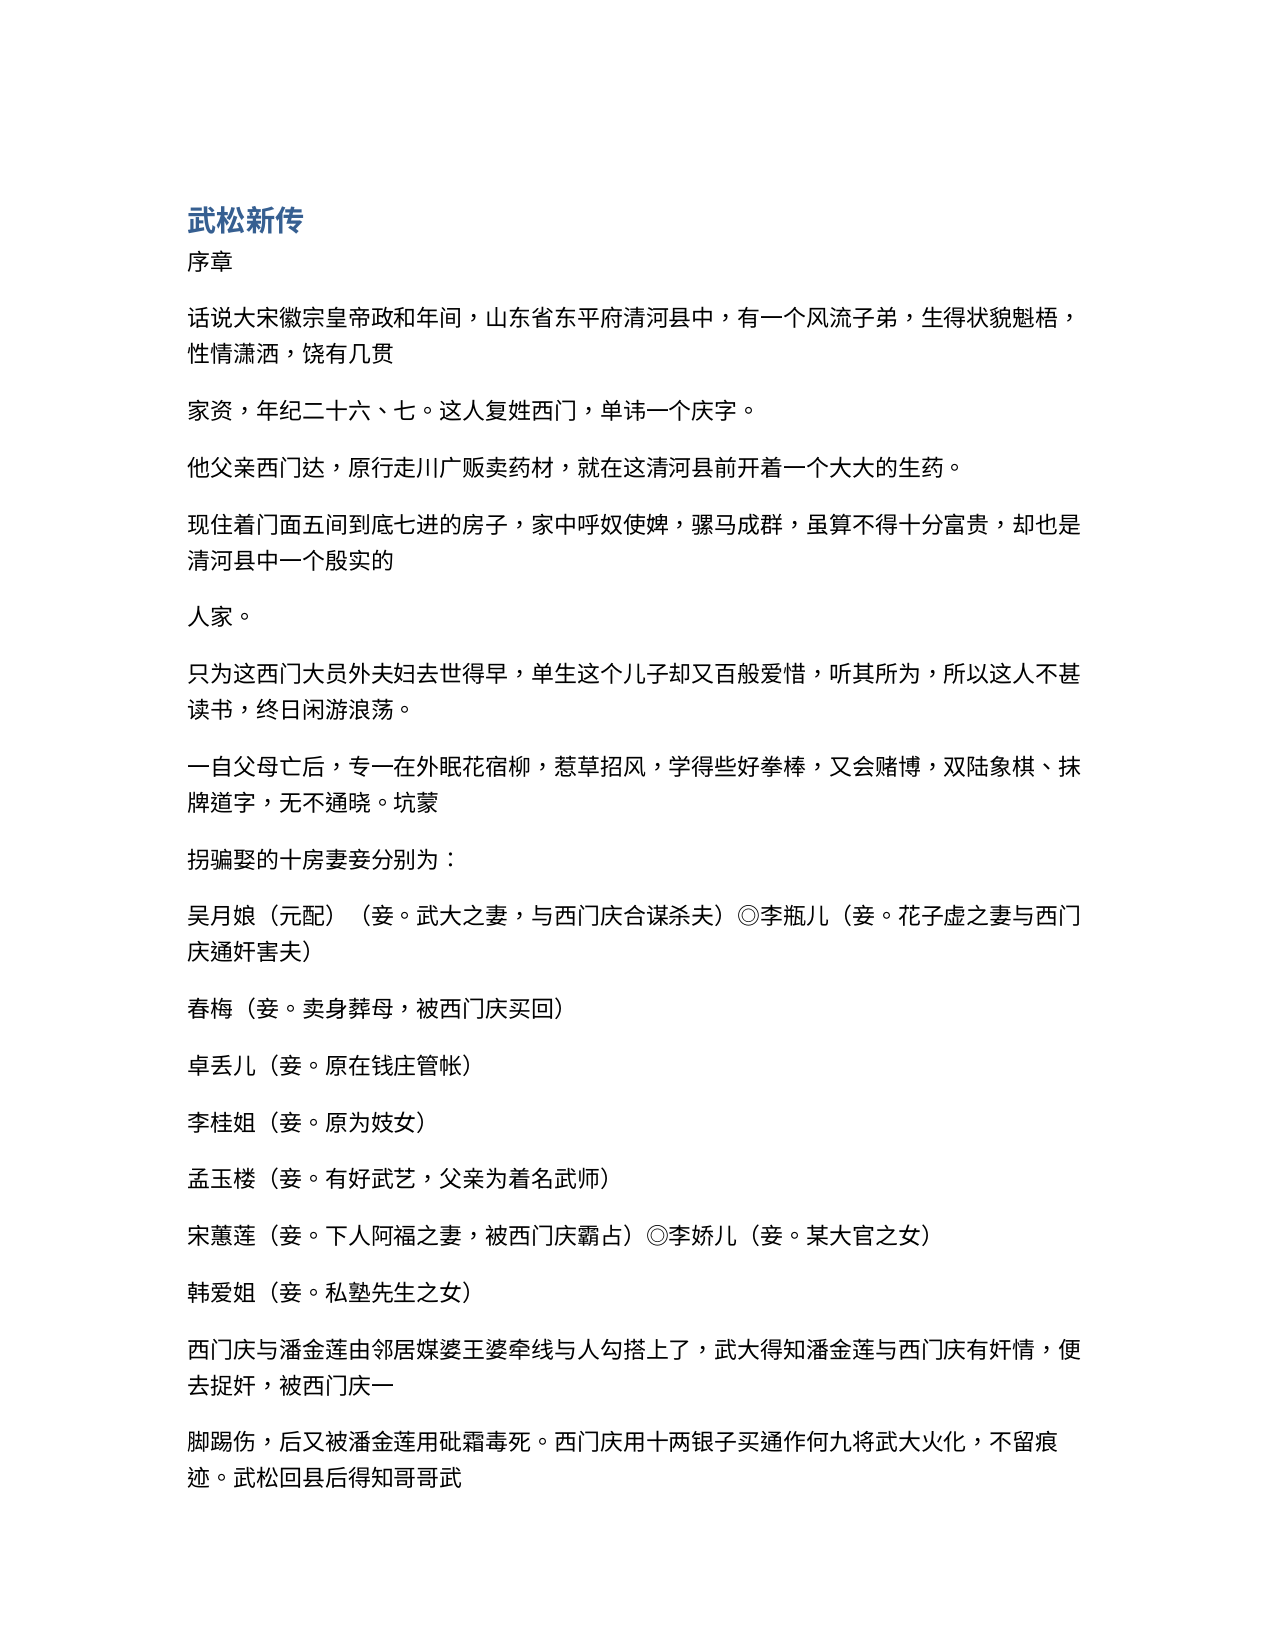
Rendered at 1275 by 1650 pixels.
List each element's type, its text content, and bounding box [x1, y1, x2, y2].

text 序章 [187, 246, 1087, 277]
text 春梅（妾。卖身葬母，被西门庆买回） [187, 993, 1087, 1024]
text 西门庆与潘金莲由邻居媒婆王婆牵线与人勾搭上了，武大得知潘金莲与西门庆有奸情，便去捉奸，被西门庆一 [187, 1334, 1087, 1401]
text 拐骗娶的十房妻妾分别为∶ [187, 843, 1087, 875]
text 一自父母亡后，专一在外眠花宿柳，惹草招风，学得些好拳棒，又会赌博，双陆象棋、抹牌道字，无不通晓。坑蒙 [187, 751, 1087, 818]
text 只为这西门大员外夫妇去世得早，单生这个儿子却又百般爱惜，听其所为，所以这人不甚读书，终日闲游浪荡。 [187, 658, 1087, 725]
text 脚踢伤，后又被潘金莲用砒霜毒死。西门庆用十两银子买通作何九将武大火化，不留痕迹。武松回县后得知哥哥武 [187, 1426, 1087, 1493]
text 现住着门面五间到底七进的房子，家中呼奴使婢，骡马成群，虽算不得十分富贵，却也是清河县中一个殷实的 [187, 509, 1087, 576]
text 家资，年纪二十六、七。这人复姓西门，单讳一个庆字。 [187, 395, 1087, 426]
text 李桂姐（妾。原为妓女） [187, 1107, 1087, 1138]
text 人家。 [187, 601, 1087, 633]
text 宋蕙莲（妾。下人阿福之妻，被西门庆霸占）◎李娇儿（妾。某大官之女） [187, 1220, 1087, 1251]
text 卓丢儿（妾。原在钱庄管帐） [187, 1050, 1087, 1081]
text 吴月娘（元配）（妾。武大之妻，与西门庆合谋杀夫）◎李瓶儿（妾。花子虚之妻与西门庆通奸害夫） [187, 900, 1087, 967]
text 他父亲西门达，原行走川广贩卖药材，就在这清河县前开着一个大大的生药。 [187, 452, 1087, 483]
text 孟玉楼（妾。有好武艺，父亲为着名武师） [187, 1163, 1087, 1194]
text 韩爱姐（妾。私塾先生之女） [187, 1277, 1087, 1308]
subtitle 武松新传 [187, 200, 1087, 240]
text 话说大宋徽宗皇帝政和年间，山东省东平府清河县中，有一个风流子弟，生得状貌魁梧，性情潇洒，饶有几贯 [187, 302, 1087, 369]
